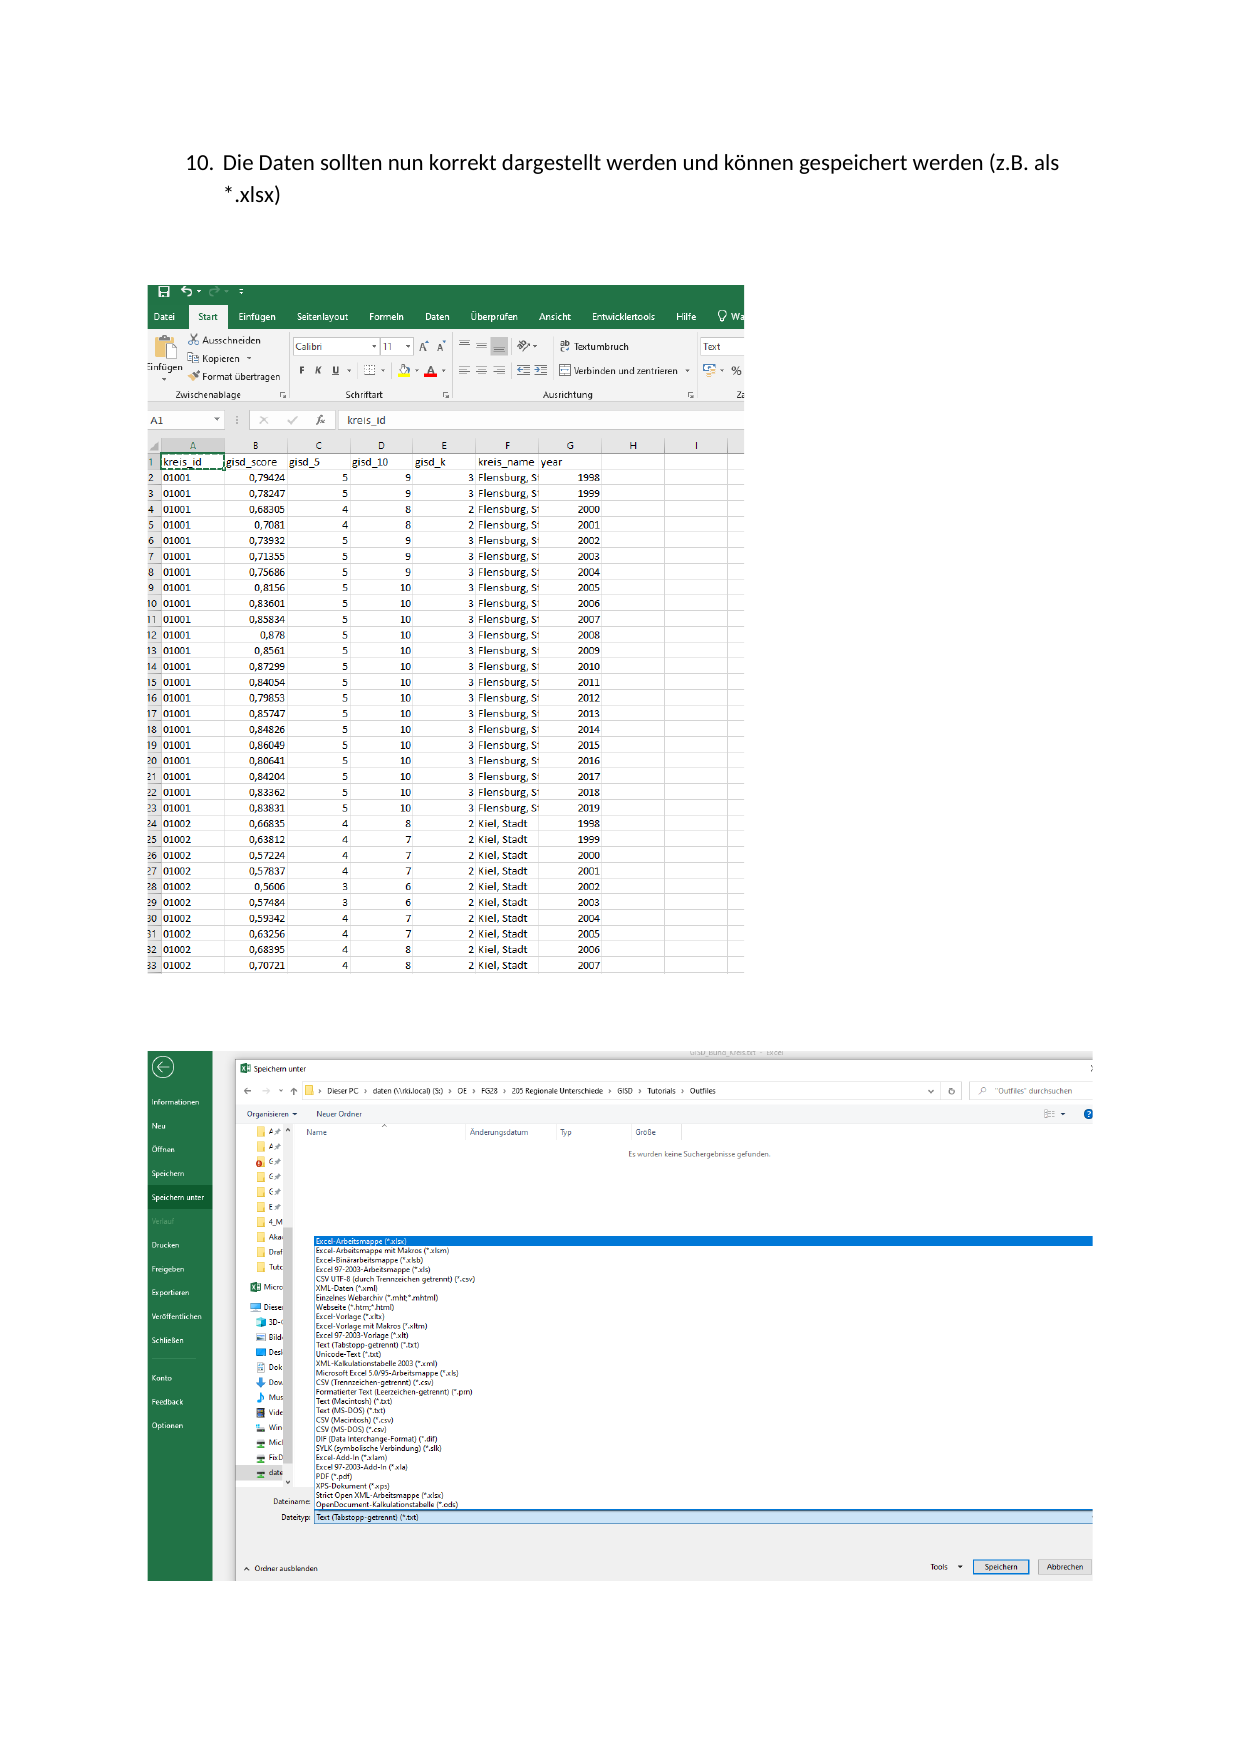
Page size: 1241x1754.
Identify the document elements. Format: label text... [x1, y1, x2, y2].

picture [147, 1051, 1093, 1581]
list Die Daten sollten nun korrekt dargestellt werden und können gespeichert werden (z.B. als *.xlsx) [185, 148, 1093, 208]
picture [147, 285, 745, 974]
